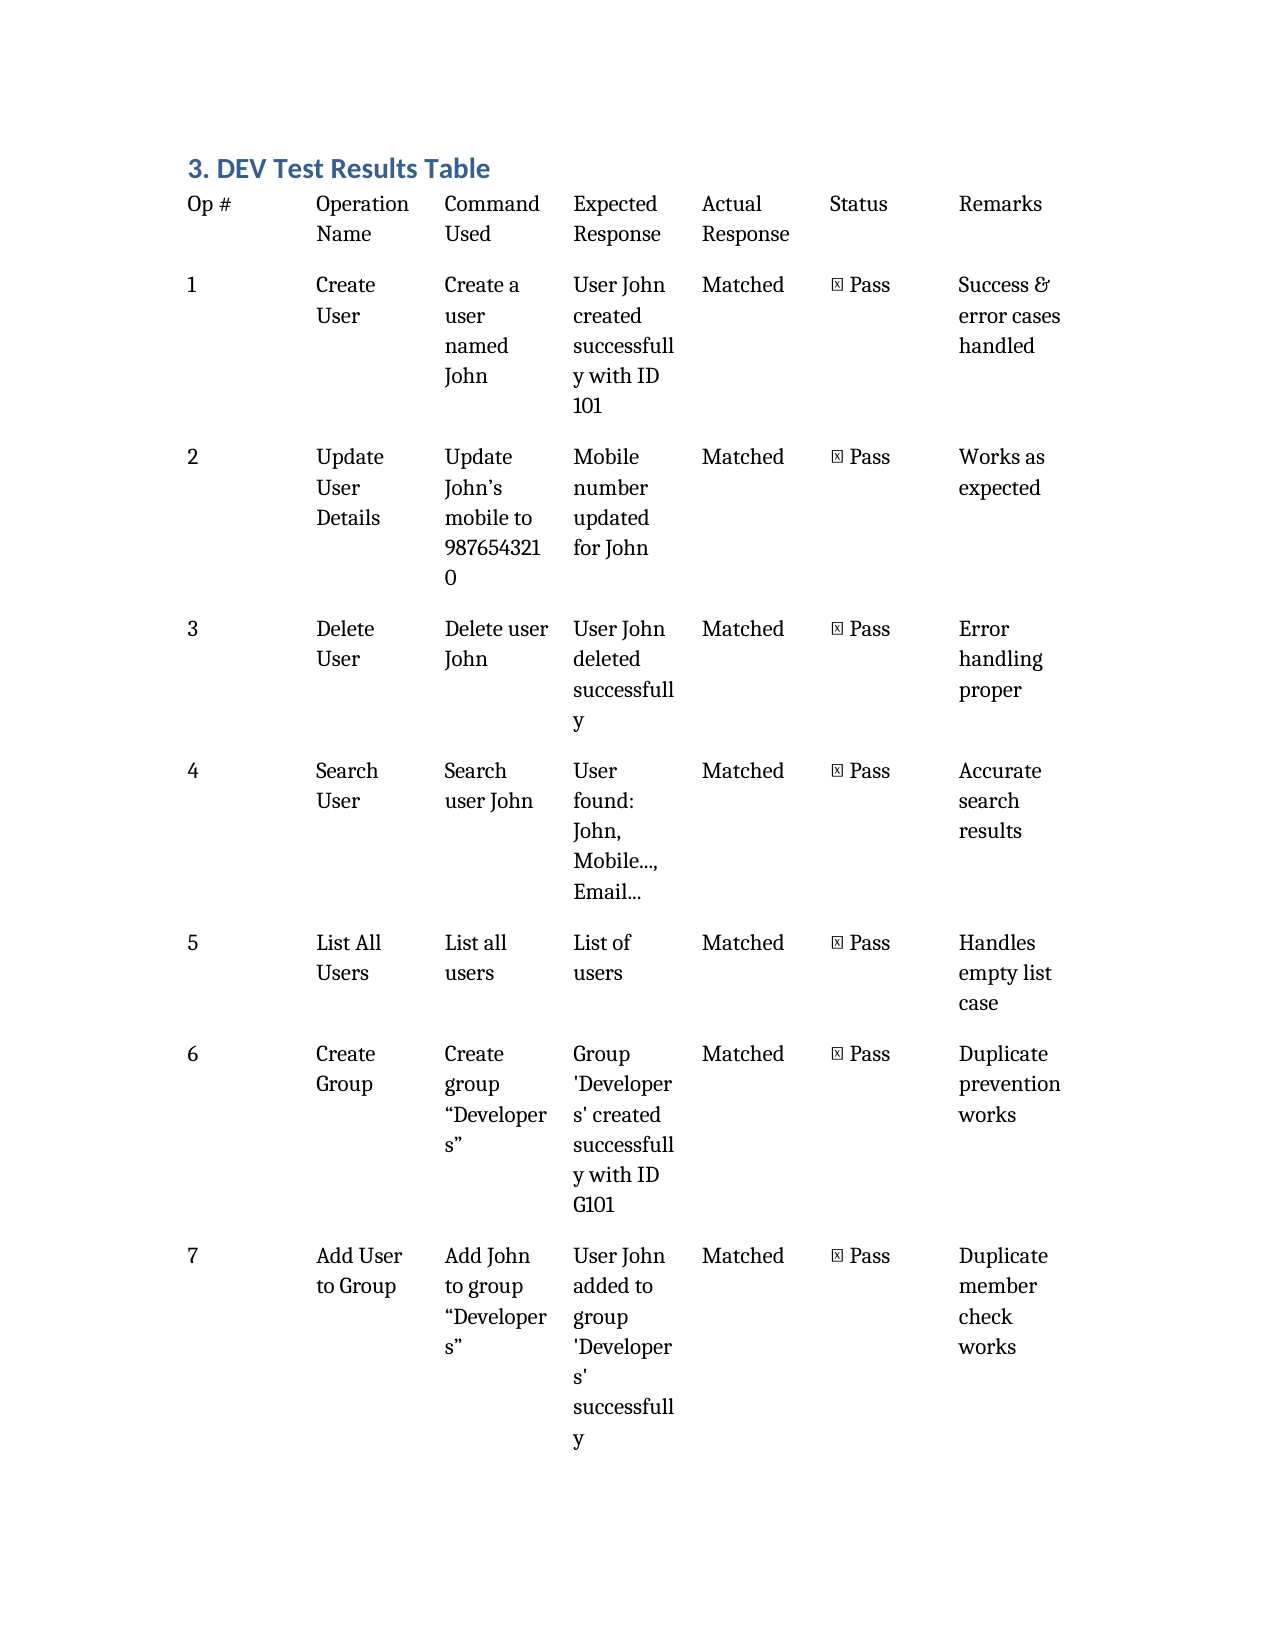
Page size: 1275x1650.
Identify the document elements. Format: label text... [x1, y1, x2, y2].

table_cell 1 [176, 272, 305, 444]
table_cell Group 'Developers' created successfully with ID G101 [562, 1041, 690, 1243]
table_cell Add John to group “Developers” [433, 1243, 562, 1475]
table_cell 5 [176, 930, 305, 1041]
table_cell ✅ Pass [819, 444, 947, 616]
table_cell 4 [176, 758, 305, 929]
table_cell 6 [176, 1041, 305, 1243]
table_cell ✅ Pass [819, 930, 947, 1041]
table_header Expected Response [562, 191, 690, 272]
table_cell Search user John [433, 758, 562, 929]
table_cell Add User to Group [305, 1243, 433, 1475]
table_cell User John added to group 'Developers' successfully [562, 1243, 690, 1475]
table_header Actual Response [690, 191, 819, 272]
table_cell Update John’s mobile to 9876543210 [433, 444, 562, 616]
subtitle 3. DEV Test Results Table [187, 150, 1087, 186]
table_cell Handles empty list case [948, 930, 1076, 1041]
table_cell 2 [176, 444, 305, 616]
table_cell Mobile number updated for John [562, 444, 690, 616]
table_cell Create User [305, 272, 433, 444]
table_cell List all users [433, 930, 562, 1041]
table_cell Matched [690, 930, 819, 1041]
table_cell Delete User [305, 616, 433, 758]
table_header Status [819, 191, 947, 272]
table_header Remarks [948, 191, 1076, 272]
table_cell Search User [305, 758, 433, 929]
table_cell Create Group [305, 1041, 433, 1243]
table_cell User found: John, Mobile..., Email... [562, 758, 690, 929]
table_cell Accurate search results [948, 758, 1076, 929]
table_cell ✅ Pass [819, 616, 947, 758]
table_cell Matched [690, 758, 819, 929]
table_cell ✅ Pass [819, 758, 947, 929]
table_cell ✅ Pass [819, 1041, 947, 1243]
table_cell Error handling proper [948, 616, 1076, 758]
table_header Op # [176, 191, 305, 272]
table_cell User John created successfully with ID 101 [562, 272, 690, 444]
table_cell Works as expected [948, 444, 1076, 616]
table_cell Matched [690, 1243, 819, 1475]
table_cell List All Users [305, 930, 433, 1041]
table_header Command Used [433, 191, 562, 272]
table_cell 3 [176, 616, 305, 758]
table_cell 7 [176, 1243, 305, 1475]
table_cell Matched [690, 272, 819, 444]
table_cell Success & error cases handled [948, 272, 1076, 444]
table_cell ✅ Pass [819, 272, 947, 444]
table_cell Create a user named John [433, 272, 562, 444]
table_cell Delete user John [433, 616, 562, 758]
table_cell List of users [562, 930, 690, 1041]
table_cell Matched [690, 444, 819, 616]
table_cell Matched [690, 1041, 819, 1243]
table_cell Create group “Developers” [433, 1041, 562, 1243]
table_cell Matched [690, 616, 819, 758]
table_cell User John deleted successfully [562, 616, 690, 758]
table_cell Update User Details [305, 444, 433, 616]
table_cell Duplicate prevention works [948, 1041, 1076, 1243]
table_cell Duplicate member check works [948, 1243, 1076, 1475]
table_header Operation Name [305, 191, 433, 272]
table_cell ✅ Pass [819, 1243, 947, 1475]
